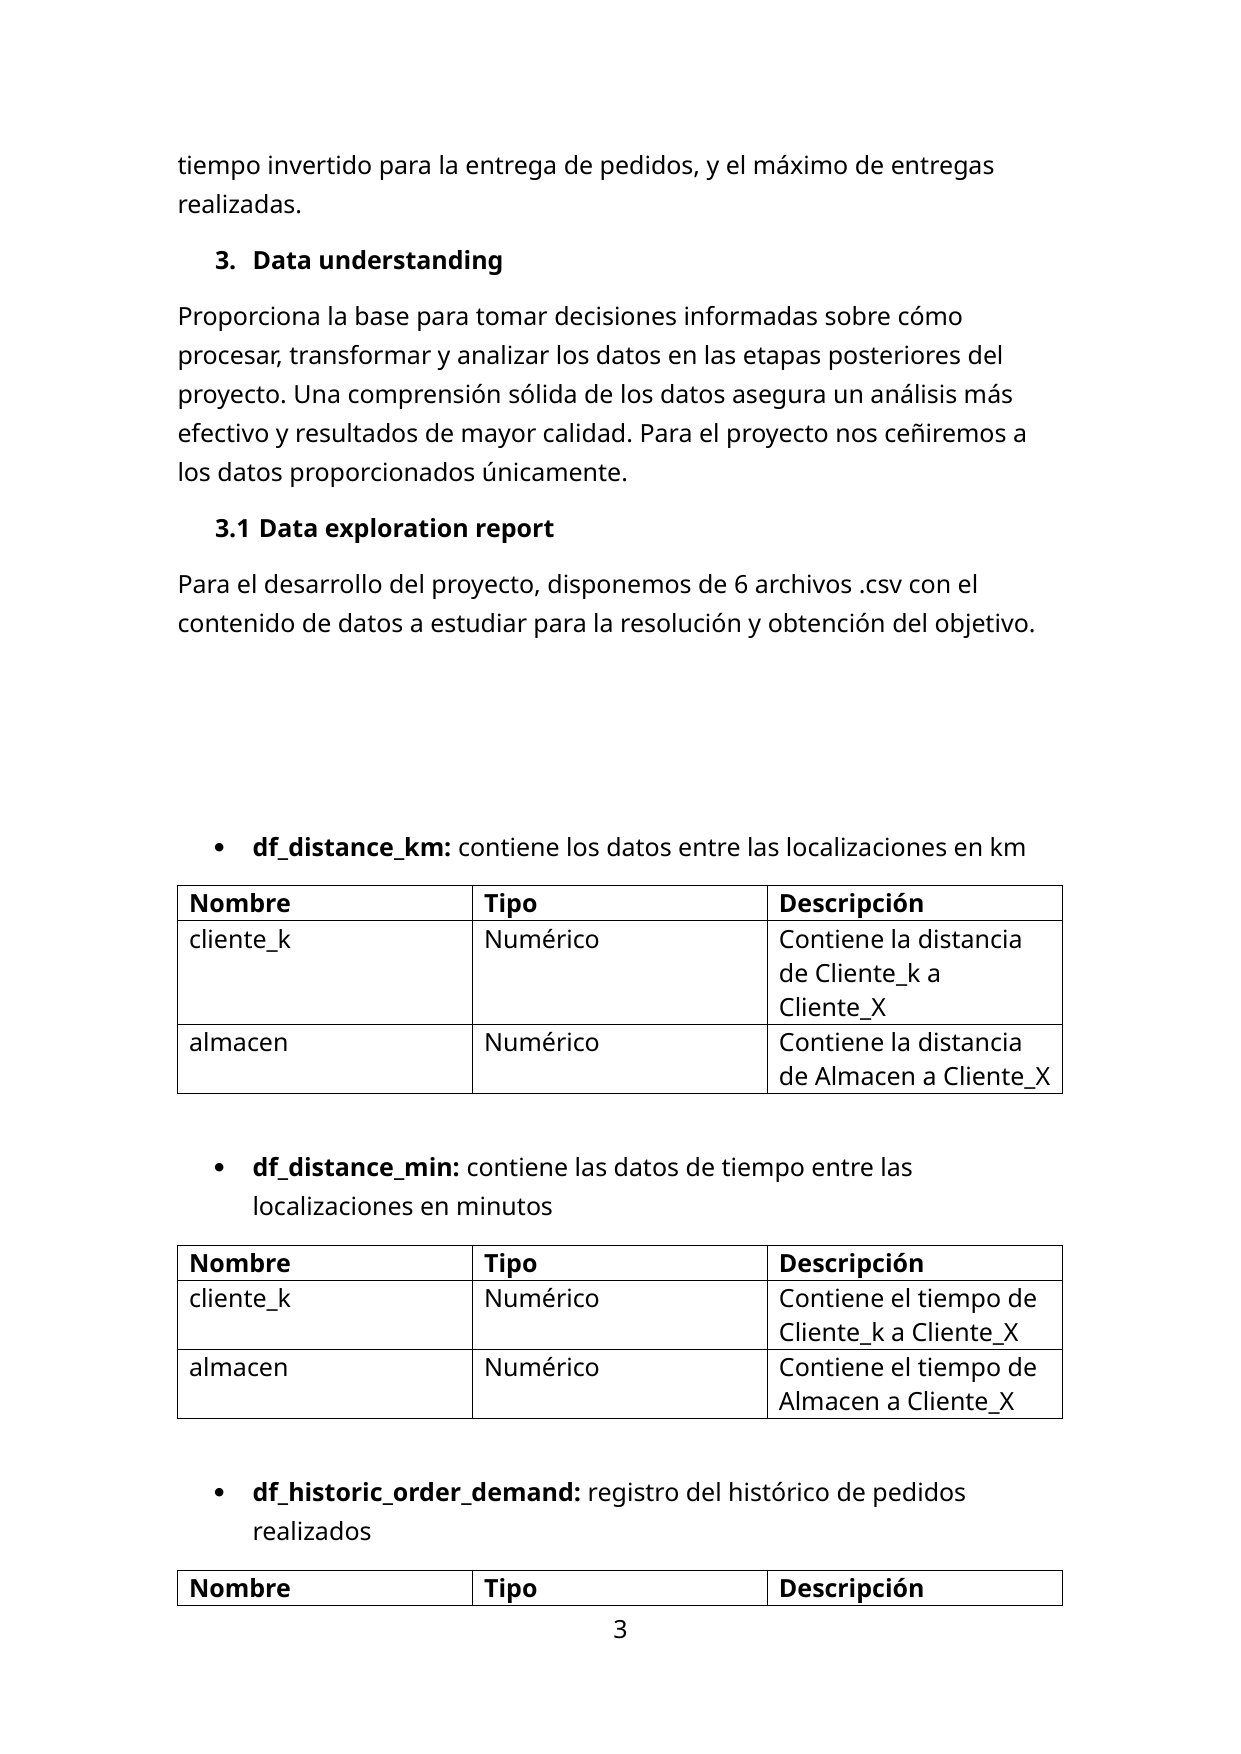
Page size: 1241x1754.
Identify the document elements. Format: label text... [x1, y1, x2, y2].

table_header Descripción [768, 886, 1062, 920]
list df_historic_order_demand: registro del histórico de pedidos realizados [215, 1475, 1063, 1548]
table_header Nombre [178, 1571, 472, 1605]
table_cell cliente_k [178, 1281, 472, 1349]
list df_distance_min: contiene las datos de tiempo entre las localizaciones en minutos [215, 1149, 1063, 1223]
table_header Nombre [178, 1246, 472, 1279]
list Data understanding [215, 243, 1063, 277]
table_header Nombre [178, 886, 472, 920]
table_header Tipo [473, 886, 767, 920]
table_cell Contiene el tiempo de Almacen a Cliente_X [768, 1350, 1062, 1418]
table_cell Contiene la distancia de Cliente_k a Cliente_X [768, 921, 1062, 1023]
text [177, 148, 1063, 221]
table_cell almacen [178, 1350, 472, 1418]
text Para el desarrollo del proyecto, disponemos de 6 archivos .csv con el contenido de datos a estudiar para la resolución y obtención del objetivo. [177, 567, 1063, 640]
table_cell Numérico [473, 921, 767, 1023]
table_cell cliente_k [178, 921, 472, 1023]
table_cell Numérico [473, 1281, 767, 1349]
table_header Descripción [768, 1571, 1062, 1605]
table_header Tipo [473, 1246, 767, 1279]
list Data exploration report [215, 511, 1063, 545]
table_header Descripción [768, 1246, 1062, 1279]
table_cell Contiene la distancia de Almacen a Cliente_X [768, 1025, 1062, 1093]
list df_distance_km: contiene los datos entre las localizaciones en km [215, 829, 1063, 863]
table_header Tipo [473, 1571, 767, 1605]
table_cell almacen [178, 1025, 472, 1093]
table_cell Numérico [473, 1025, 767, 1093]
table_cell Numérico [473, 1350, 767, 1418]
table_cell Contiene el tiempo de Cliente_k a Cliente_X [768, 1281, 1062, 1349]
text Proporciona la base para tomar decisiones informadas sobre cómo procesar, transformar y analizar los datos en las etapas posteriores del proyecto. Una comprensión sólida de los datos asegura un análisis más efectivo y resultados de mayor calidad. Para el proyecto nos ceñiremos a los datos proporcionados únicamente. [177, 298, 1063, 489]
